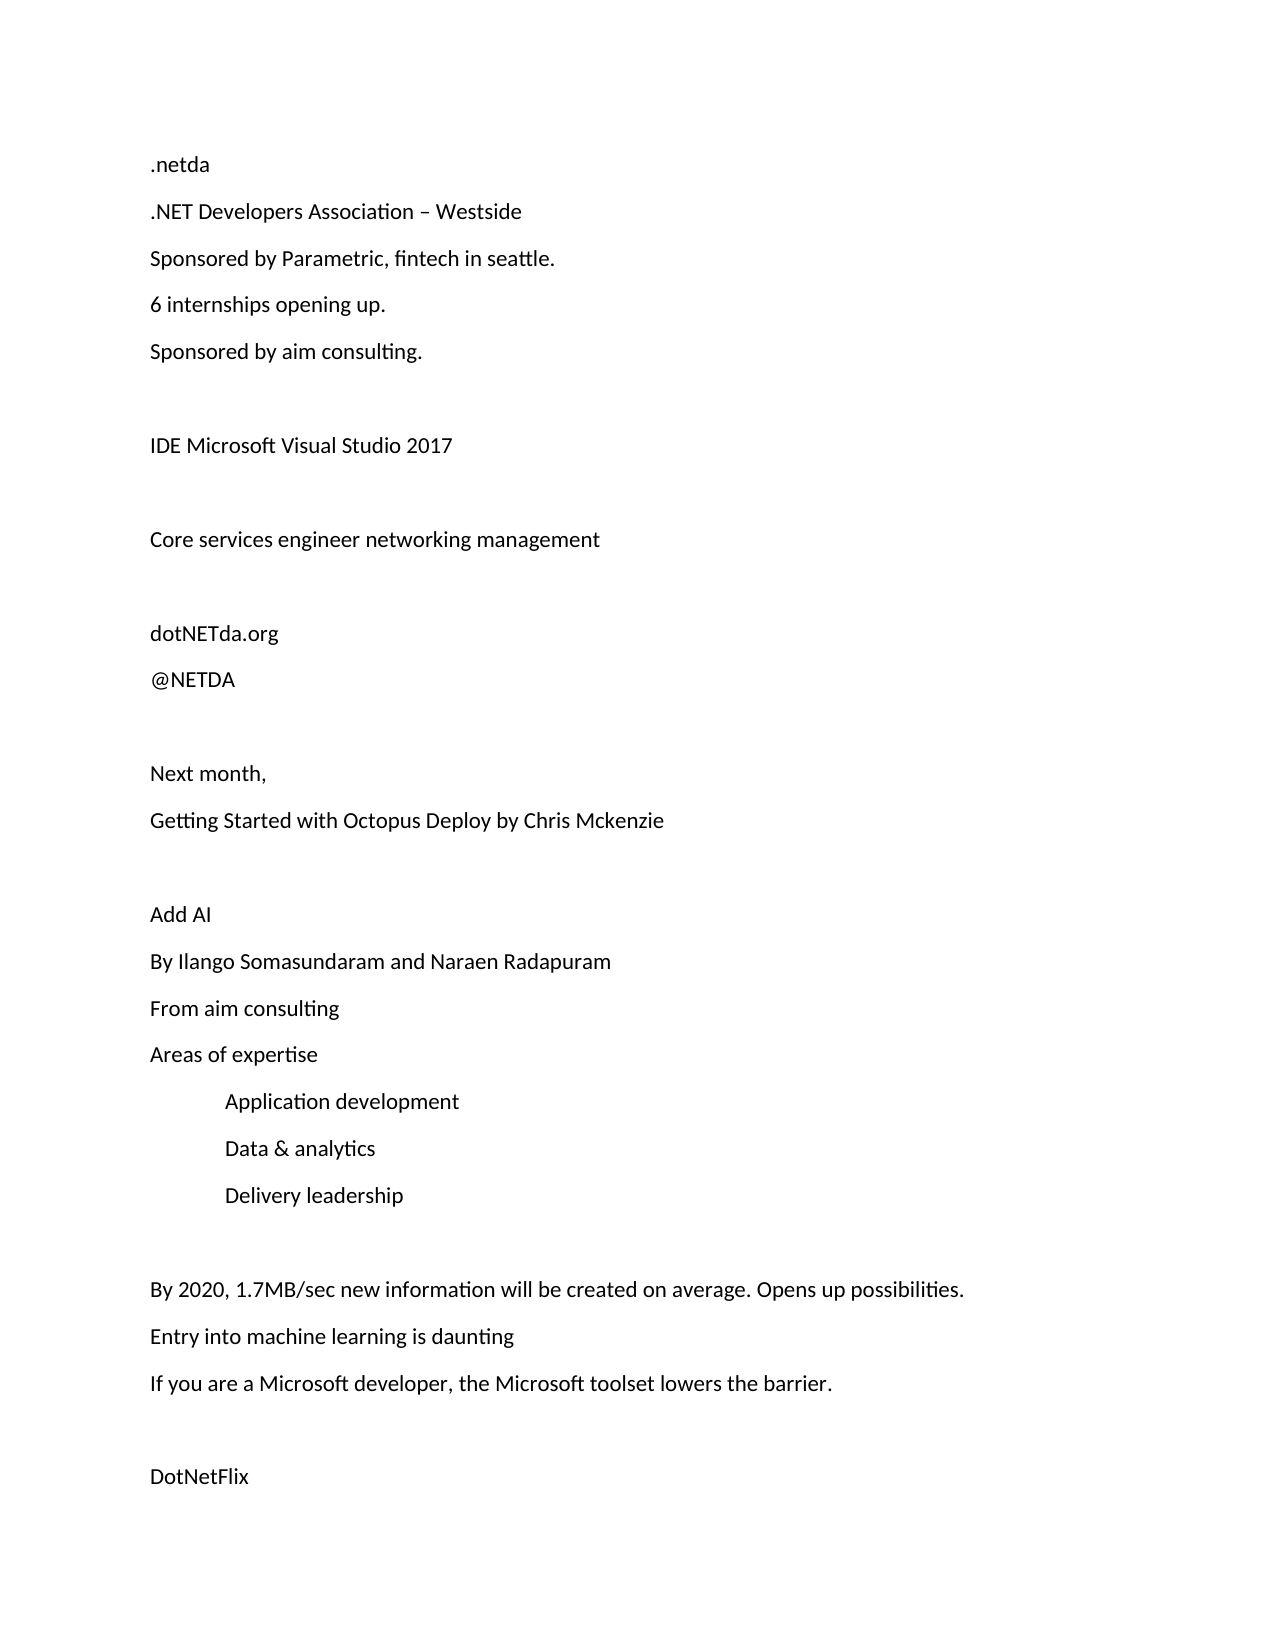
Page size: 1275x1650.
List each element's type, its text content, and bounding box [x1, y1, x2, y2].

text Sponsored by aim consulting. [150, 337, 1125, 366]
text From aim consulting [150, 994, 1125, 1022]
text Application development [150, 1087, 1125, 1116]
text @NETDA [150, 666, 1125, 694]
text Next month, [150, 759, 1125, 787]
text Entry into machine learning is daunting [150, 1322, 1125, 1350]
text By Ilango Somasundaram and Naraen Radapuram [150, 947, 1125, 975]
text 6 internships opening up. [150, 291, 1125, 319]
text If you are a Microsoft developer, the Microsoft toolset lowers the barrier. [150, 1369, 1125, 1397]
text Getting Started with Octopus Deploy by Chris Mckenzie [150, 806, 1125, 834]
text IDE Microsoft Visual Studio 2017 [150, 431, 1125, 459]
text Core services engineer networking management [150, 525, 1125, 553]
text By 2020, 1.7MB/sec new information will be created on average. Opens up possibilities. [150, 1275, 1125, 1303]
text Data & analytics [150, 1134, 1125, 1162]
text Sponsored by Parametric, fintech in seattle. [150, 244, 1125, 272]
text dotNETda.org [150, 619, 1125, 647]
text .netda [150, 150, 1125, 178]
text Delivery leadership [150, 1181, 1125, 1209]
text Add AI [150, 900, 1125, 928]
text .NET Developers Association – Westside [150, 197, 1125, 225]
text Areas of expertise [150, 1041, 1125, 1069]
text DotNetFlix [150, 1462, 1125, 1491]
